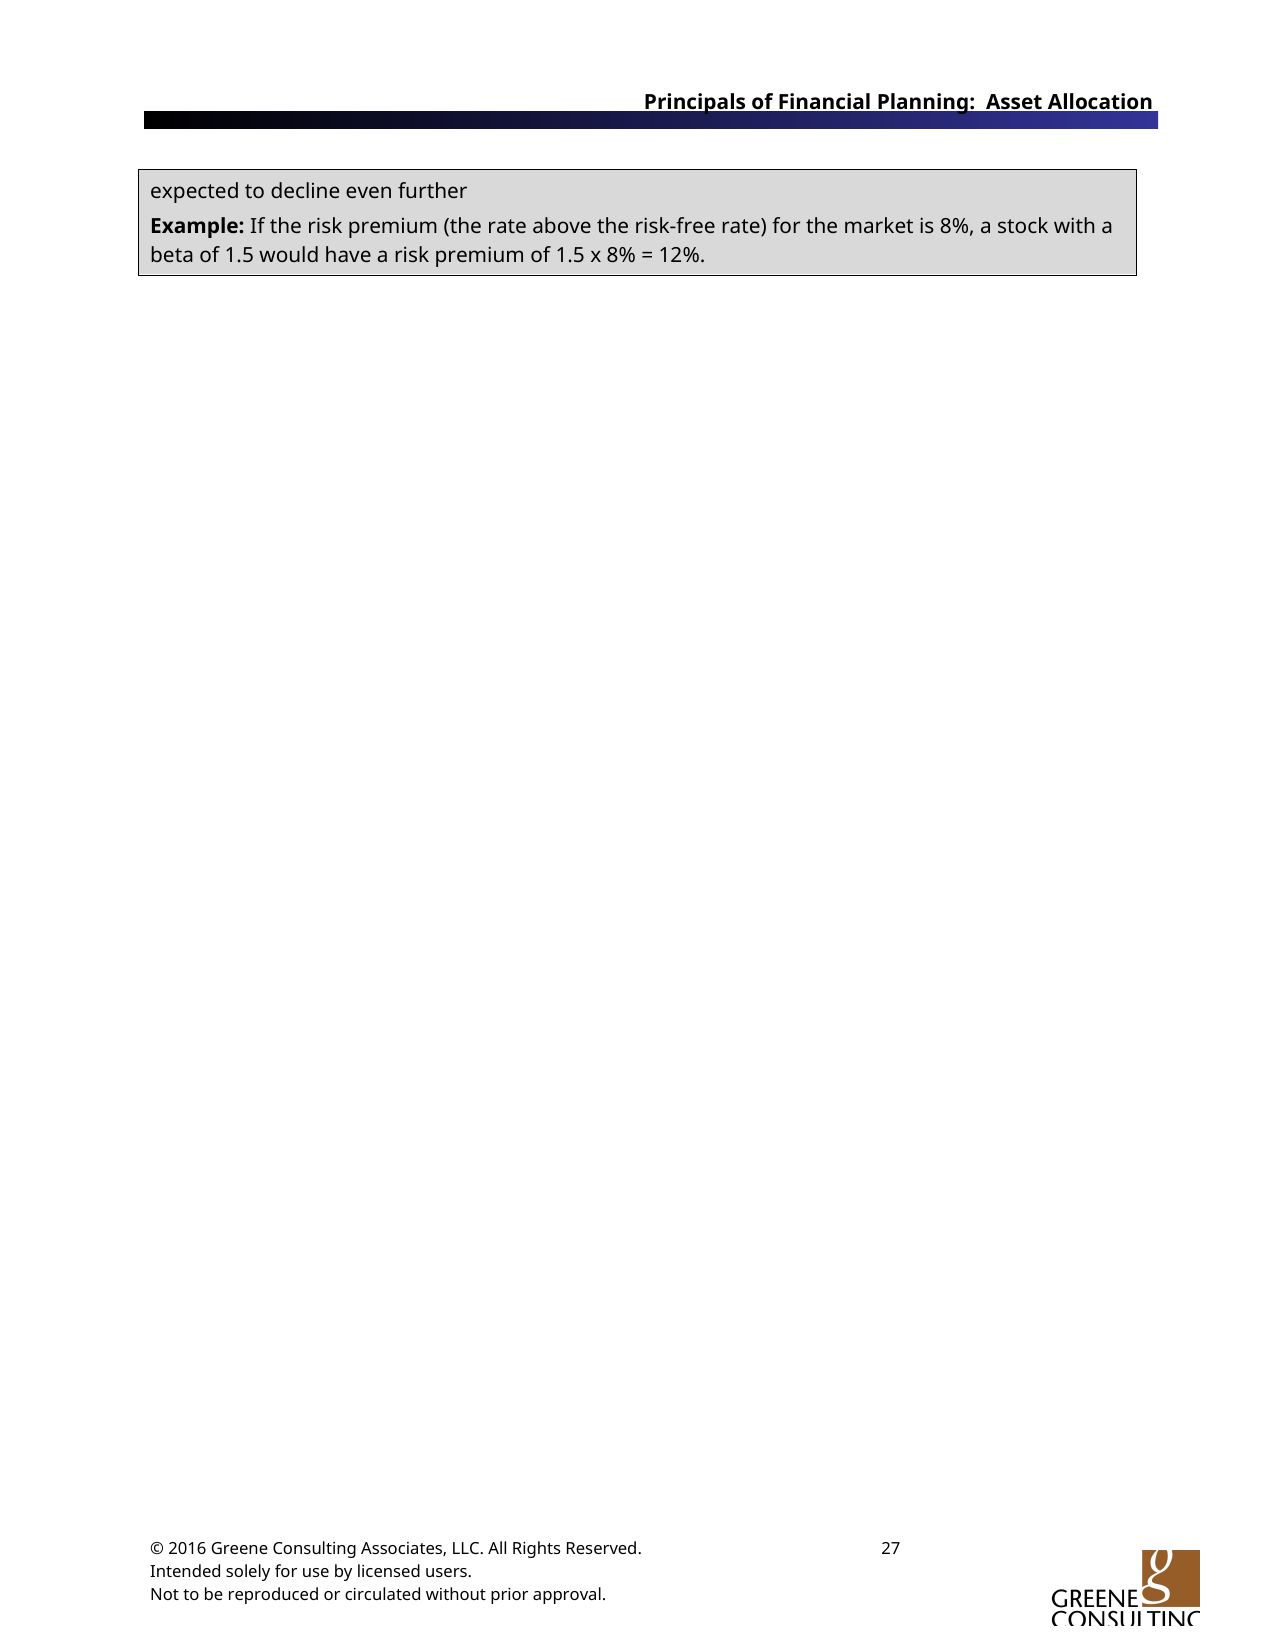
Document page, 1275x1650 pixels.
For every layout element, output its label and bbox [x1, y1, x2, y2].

table_header [139, 170, 1136, 274]
picture [1050, 1550, 1200, 1626]
